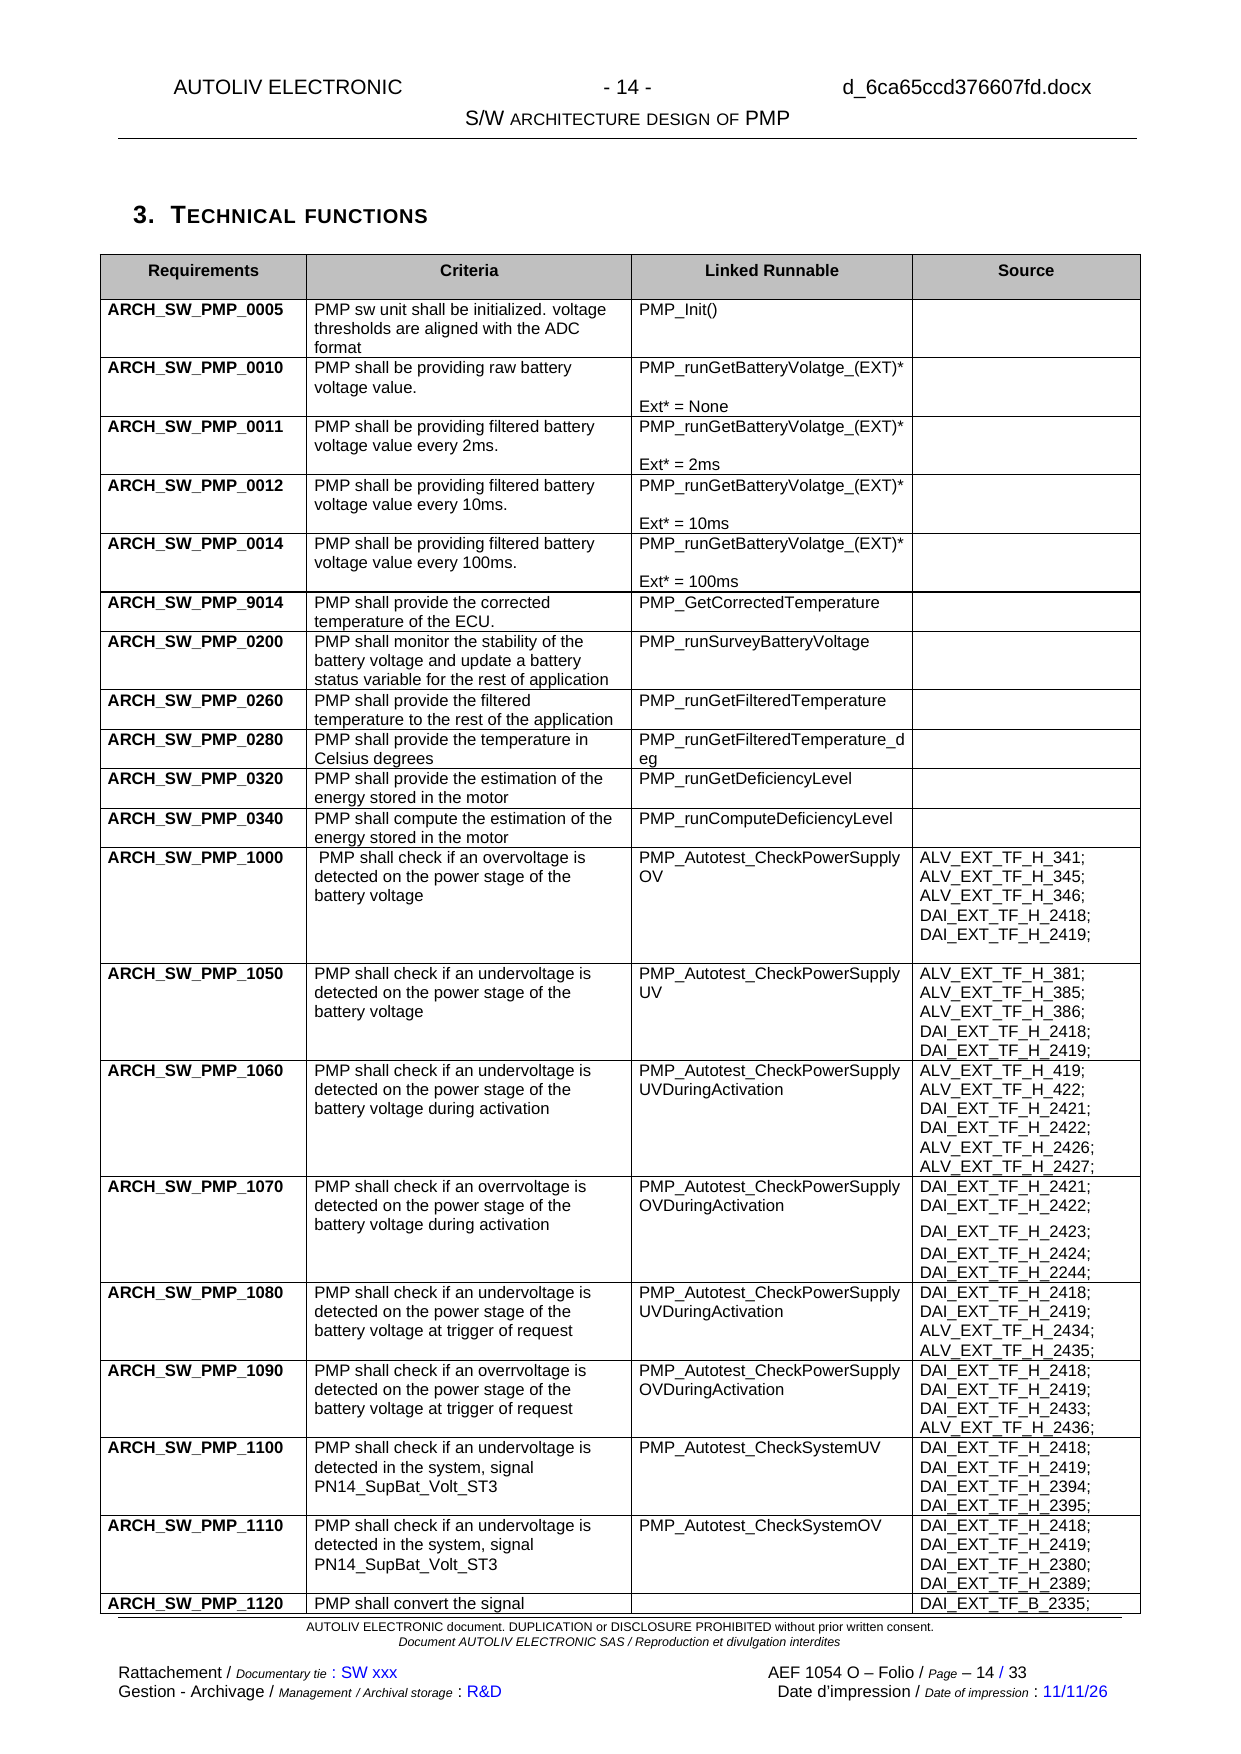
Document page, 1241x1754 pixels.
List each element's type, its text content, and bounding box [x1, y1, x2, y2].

table_cell ARCH_SW_PMP_1050 [101, 964, 306, 1060]
table_cell ARCH_SW_PMP_0011 [101, 417, 306, 474]
table_cell [913, 809, 1140, 847]
table_cell PMP shall be providing filtered battery voltage value every 2ms. [307, 417, 631, 474]
table_cell ARCH_SW_PMP_0200 [101, 632, 306, 689]
table_header Linked Runnable [632, 255, 912, 299]
table_cell PMP_runGetBatteryVolatge_(EXT)* Ext* = 2ms [632, 417, 912, 474]
table_cell PMP sw unit shall be initialized. voltage thresholds are aligned with the ADC format [307, 300, 631, 357]
table_cell PMP_Autotest_CheckPowerSupplyOVDuringActivation [632, 1177, 912, 1282]
table_cell PMP_runSurveyBatteryVoltage [632, 632, 912, 689]
table_cell DAI_EXT_TF_H_2418; DAI_EXT_TF_H_2419; DAI_EXT_TF_H_2433; ALV_EXT_TF_H_2436; [913, 1361, 1140, 1437]
table_cell [913, 417, 1140, 474]
table_cell [913, 475, 1140, 533]
table_cell [913, 534, 1140, 591]
table_cell PMP shall be providing raw battery voltage value. [307, 358, 631, 416]
table_cell ARCH_SW_PMP_0260 [101, 690, 306, 729]
table_cell PMP_Autotest_CheckPowerSupplyOVDuringActivation [632, 1361, 912, 1437]
table_cell PMP_Init() [632, 300, 912, 357]
table_cell ARCH_SW_PMP_0014 [101, 534, 306, 591]
table_cell [913, 593, 1140, 631]
table_cell [913, 632, 1140, 689]
table_cell PMP shall provide the temperature in Celsius degrees [307, 730, 631, 768]
table_cell ARCH_SW_PMP_1000 [101, 848, 306, 963]
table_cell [913, 1594, 1140, 1613]
table_cell [913, 300, 1140, 357]
table_cell PMP_runGetBatteryVolatge_(EXT)* Ext* = None [632, 358, 912, 416]
table_cell PMP shall check if an undervoltage is detected on the power stage of the battery voltage during activation [307, 1061, 631, 1176]
table_cell DAI_EXT_TF_H_2421; DAI_EXT_TF_H_2422; DAI_EXT_TF_H_2423; DAI_EXT_TF_H_2424; DAI_EXT_TF_H_2244; [913, 1177, 1140, 1282]
table_cell ARCH_SW_PMP_1060 [101, 1061, 306, 1176]
table_cell PMP_Autotest_CheckSystemOV [632, 1516, 912, 1593]
table_cell [913, 730, 1140, 768]
table_cell [632, 1594, 912, 1613]
table_cell ARCH_SW_PMP_0320 [101, 769, 306, 807]
table_cell PMP shall check if an overvoltage is detected on the power stage of the battery voltage [307, 848, 631, 963]
table_cell ARCH_SW_PMP_1070 [101, 1177, 306, 1282]
table_cell PMP shall check if an undervoltage is detected on the power stage of the battery voltage at trigger of request [307, 1283, 631, 1359]
table_cell PMP_Autotest_CheckPowerSupplyUV [632, 964, 912, 1060]
table_cell ARCH_SW_PMP_0010 [101, 358, 306, 416]
table_cell ARCH_SW_PMP_0340 [101, 809, 306, 847]
table_cell ARCH_SW_PMP_1100 [101, 1438, 306, 1515]
table_cell PMP_Autotest_CheckPowerSupplyUVDuringActivation [632, 1283, 912, 1359]
table_cell ARCH_SW_PMP_9014 [101, 593, 306, 631]
table_cell PMP shall be providing filtered battery voltage value every 10ms. [307, 475, 631, 533]
table_cell PMP_runGetBatteryVolatge_(EXT)* Ext* = 100ms [632, 534, 912, 591]
table_cell DAI_EXT_TF_H_2418; DAI_EXT_TF_H_2419; ALV_EXT_TF_H_2434; ALV_EXT_TF_H_2435; [913, 1283, 1140, 1359]
table_cell PMP_GetCorrectedTemperature [632, 593, 912, 631]
table_cell PMP_Autotest_CheckPowerSupplyUVDuringActivation [632, 1061, 912, 1176]
table_cell [913, 690, 1140, 729]
table_cell PMP shall check if an undervoltage is detected on the power stage of the battery voltage [307, 964, 631, 1060]
table_cell PMP_runGetFilteredTemperature [632, 690, 912, 729]
table_cell DAI_EXT_TF_H_2418; DAI_EXT_TF_H_2419; DAI_EXT_TF_H_2394; DAI_EXT_TF_H_2395; [913, 1438, 1140, 1515]
table_cell PMP_Autotest_CheckPowerSupplyOV [632, 848, 912, 963]
table_cell ALV_EXT_TF_H_419; ALV_EXT_TF_H_422; DAI_EXT_TF_H_2421; DAI_EXT_TF_H_2422; ALV_EXT_TF_H_2426; ALV_EXT_TF_H_2427; [913, 1061, 1140, 1176]
subtitle Technical functions [133, 200, 1122, 229]
table_cell PMP shall be providing filtered battery voltage value every 100ms. [307, 534, 631, 591]
table_cell ARCH_SW_PMP_1120 [101, 1594, 306, 1613]
table_cell PMP shall monitor the stability of the battery voltage and update a battery status variable for the rest of application [307, 632, 631, 689]
table_cell ARCH_SW_PMP_0280 [101, 730, 306, 768]
table_cell PMP shall check if an undervoltage is detected in the system, signal PN14_SupBat_Volt_ST3 [307, 1516, 631, 1593]
table_cell PMP shall provide the filtered temperature to the rest of the application [307, 690, 631, 729]
table_header Requirements [101, 255, 306, 299]
table_cell ARCH_SW_PMP_1090 [101, 1361, 306, 1437]
table_cell PMP_runGetDeficiencyLevel [632, 769, 912, 807]
table_cell ALV_EXT_TF_H_381; ALV_EXT_TF_H_385; ALV_EXT_TF_H_386; DAI_EXT_TF_H_2418; DAI_EXT_TF_H_2419; [913, 964, 1140, 1060]
table_header Criteria [307, 255, 631, 299]
table_cell ALV_EXT_TF_H_341; ALV_EXT_TF_H_345; ALV_EXT_TF_H_346; DAI_EXT_TF_H_2418; DAI_EXT_TF_H_2419; [913, 848, 1140, 963]
table_cell PMP shall compute the estimation of the energy stored in the motor [307, 809, 631, 847]
table_cell PMP shall check if an overrvoltage is detected on the power stage of the battery voltage during activation [307, 1177, 631, 1282]
table_cell ARCH_SW_PMP_0012 [101, 475, 306, 533]
table_cell PMP_Autotest_CheckSystemUV [632, 1438, 912, 1515]
table_cell ARCH_SW_PMP_1110 [101, 1516, 306, 1593]
table_cell PMP_runGetFilteredTemperature_deg [632, 730, 912, 768]
table_header Source [913, 255, 1140, 299]
table_cell ARCH_SW_PMP_0005 [101, 300, 306, 357]
table_cell DAI_EXT_TF_H_2418; DAI_EXT_TF_H_2419; DAI_EXT_TF_H_2380; DAI_EXT_TF_H_2389; [913, 1516, 1140, 1593]
table_cell PMP_runGetBatteryVolatge_(EXT)* Ext* = 10ms [632, 475, 912, 533]
table_cell PMP shall check if an undervoltage is detected in the system, signal PN14_SupBat_Volt_ST3 [307, 1438, 631, 1515]
table_cell PMP shall provide the corrected temperature of the ECU. [307, 593, 631, 631]
table_cell PMP_runComputeDeficiencyLevel [632, 809, 912, 847]
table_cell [307, 1594, 631, 1613]
table_cell PMP shall provide the estimation of the energy stored in the motor [307, 769, 631, 807]
table_cell [913, 358, 1140, 416]
table_cell [913, 769, 1140, 807]
table_cell ARCH_SW_PMP_1080 [101, 1283, 306, 1359]
table_cell PMP shall check if an overrvoltage is detected on the power stage of the battery voltage at trigger of request [307, 1361, 631, 1437]
